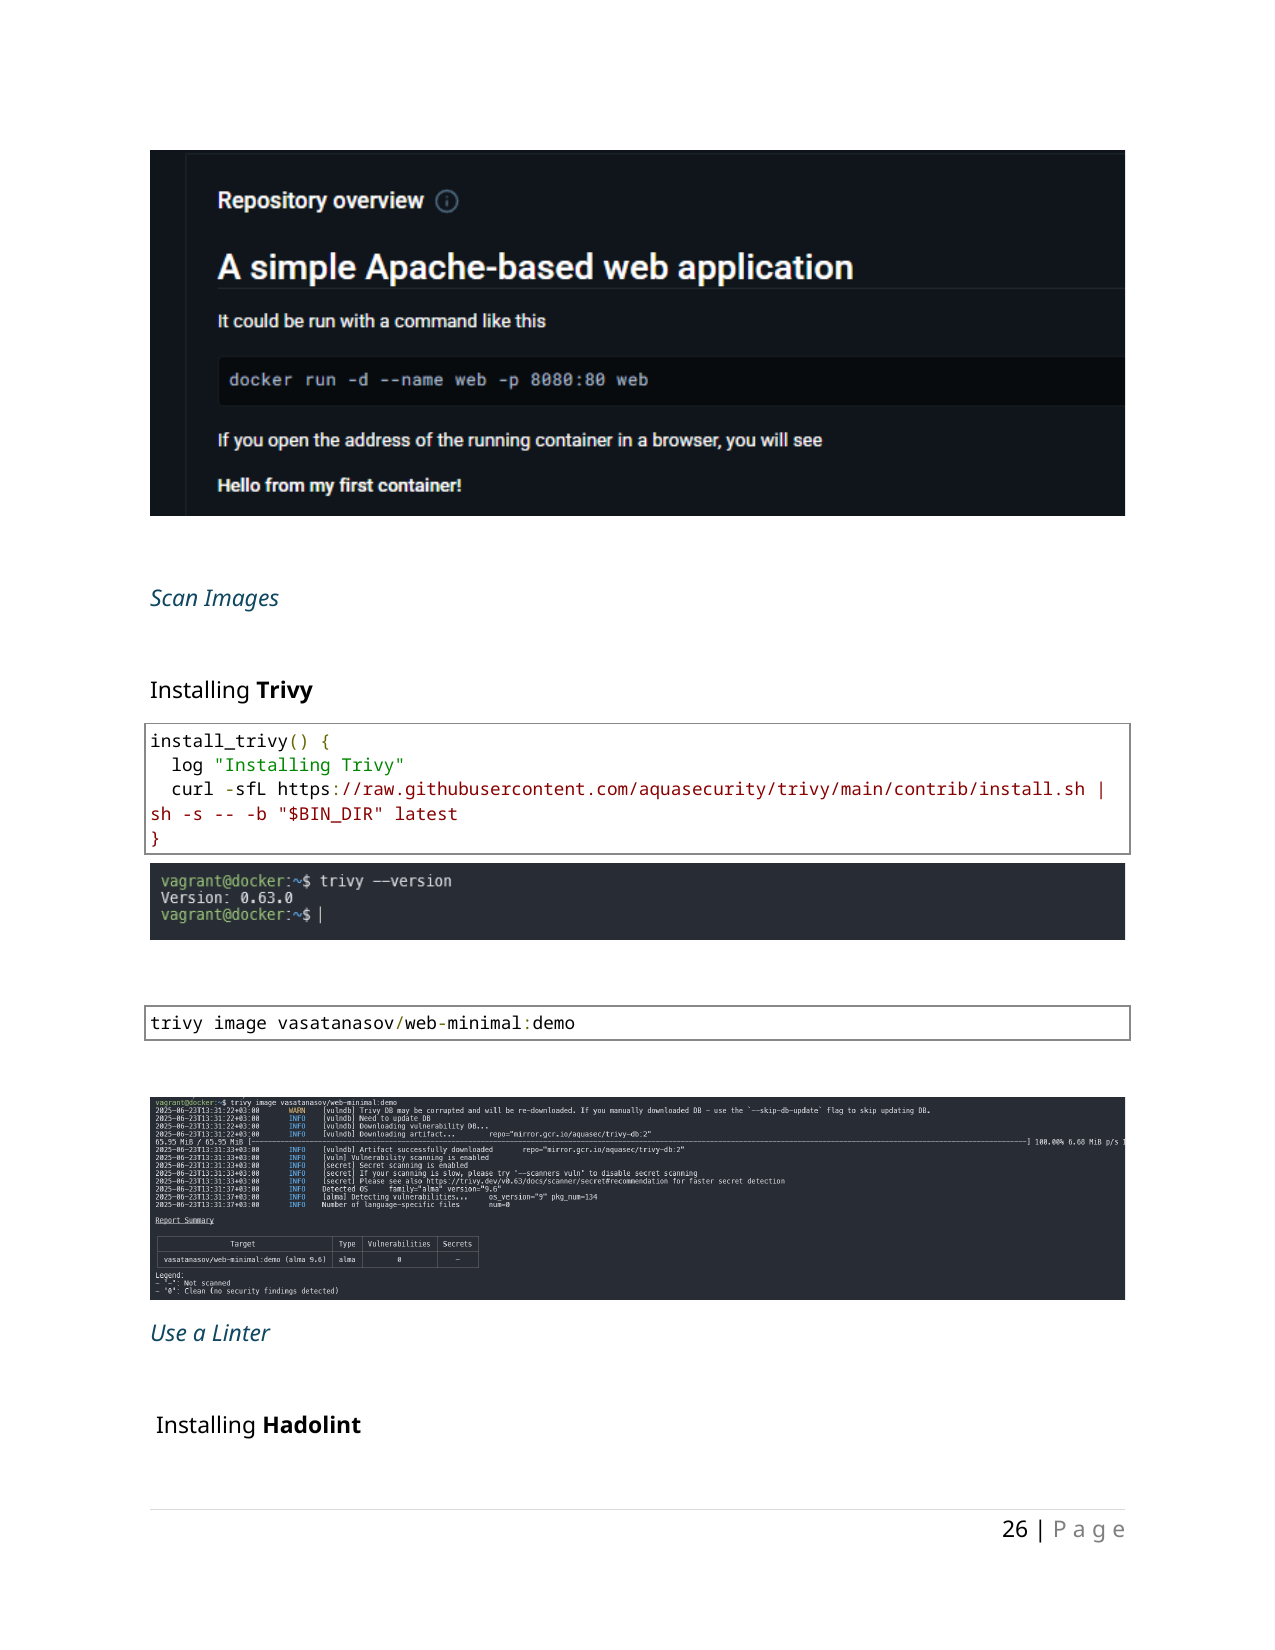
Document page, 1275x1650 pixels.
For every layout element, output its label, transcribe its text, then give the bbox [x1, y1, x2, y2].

text trivy image vasatanasov/web-minimal:demo [146, 1007, 1129, 1039]
text Installing Trivy [150, 674, 1125, 706]
text install_trivy() { log "Installing Trivy" [146, 724, 1129, 771]
picture [150, 150, 1125, 516]
subtitle Use a Linter [150, 1317, 1125, 1348]
picture [150, 1097, 1125, 1300]
text Installing Hadolint [150, 1409, 1125, 1441]
picture [150, 863, 1125, 940]
text curl -sfL https://raw.githubusercontent.com/aquasecurity/trivy/main/contrib/install.sh | sh -s -- -b "$BIN_DIR" latest } [146, 771, 1129, 853]
subtitle Scan Images [150, 582, 1125, 613]
